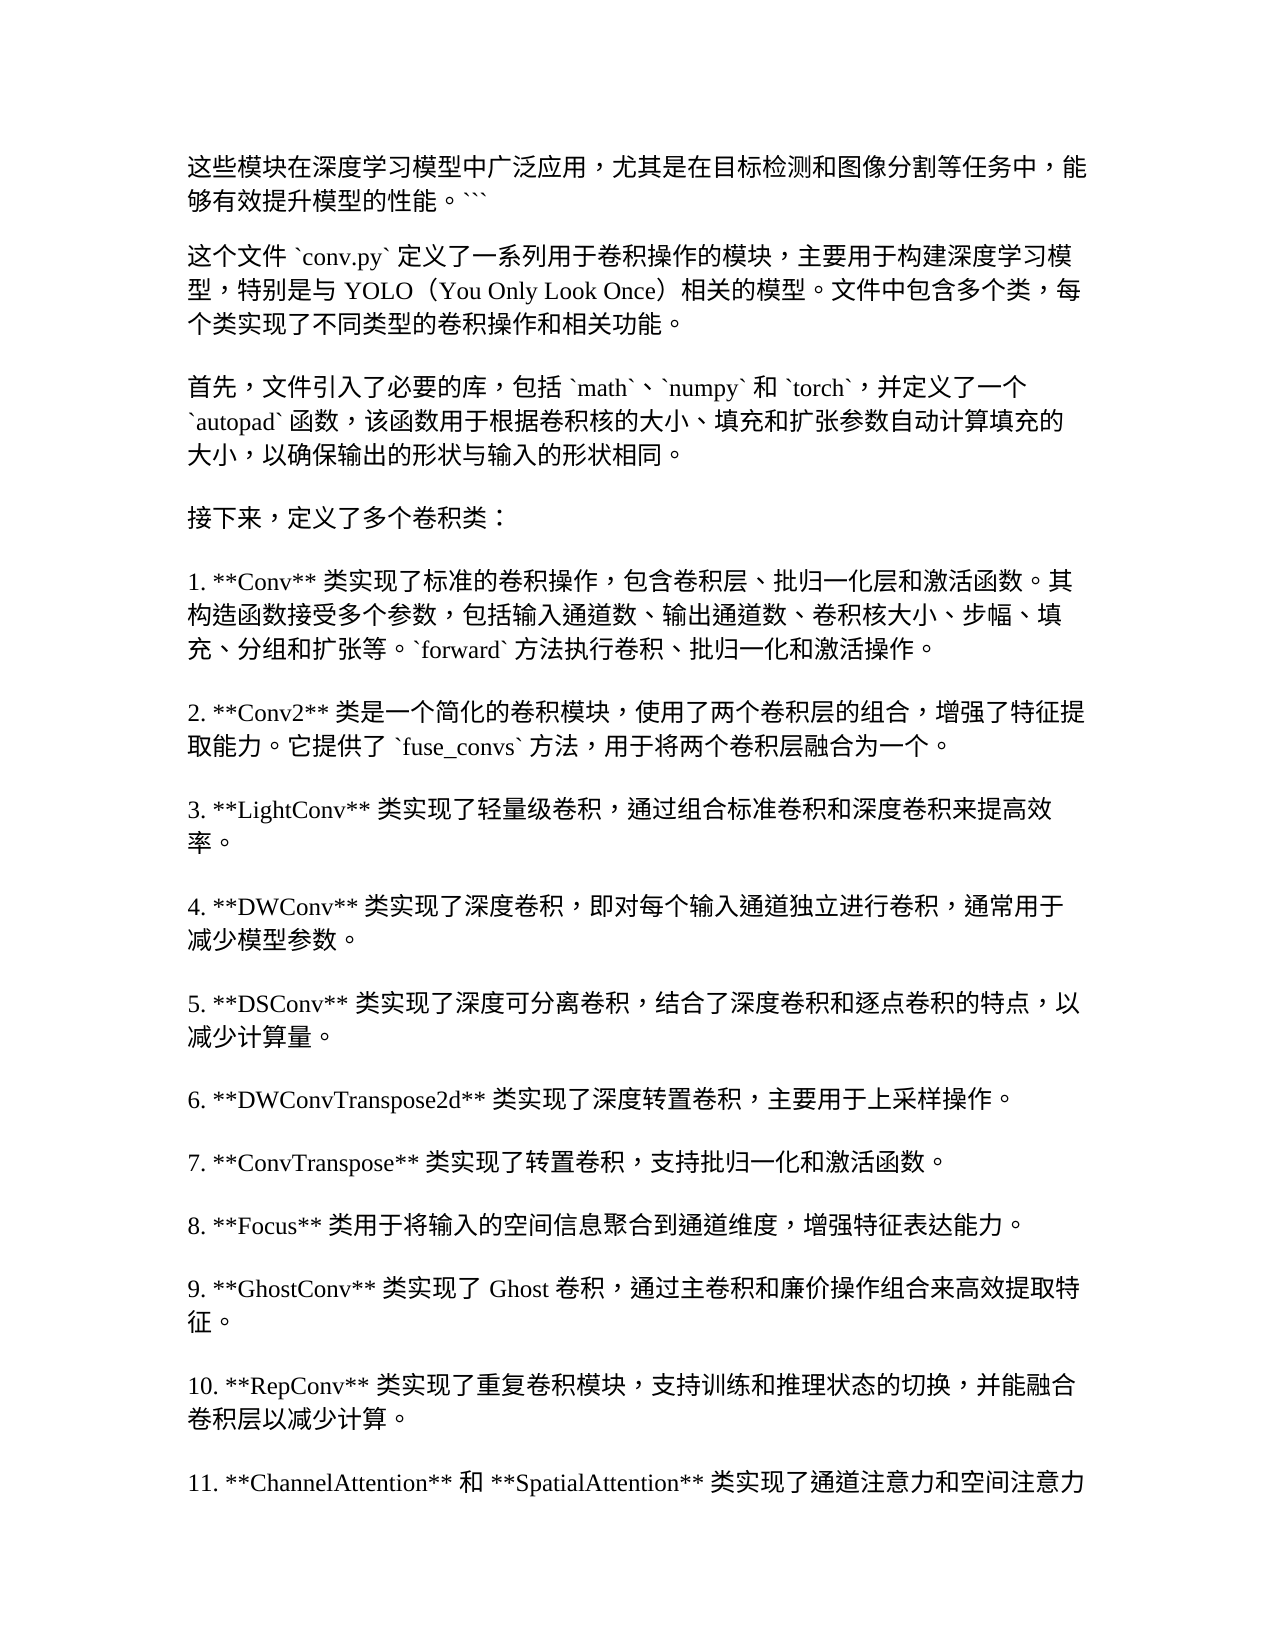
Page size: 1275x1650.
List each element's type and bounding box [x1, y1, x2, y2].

text [187, 239, 1087, 1498]
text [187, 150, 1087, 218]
